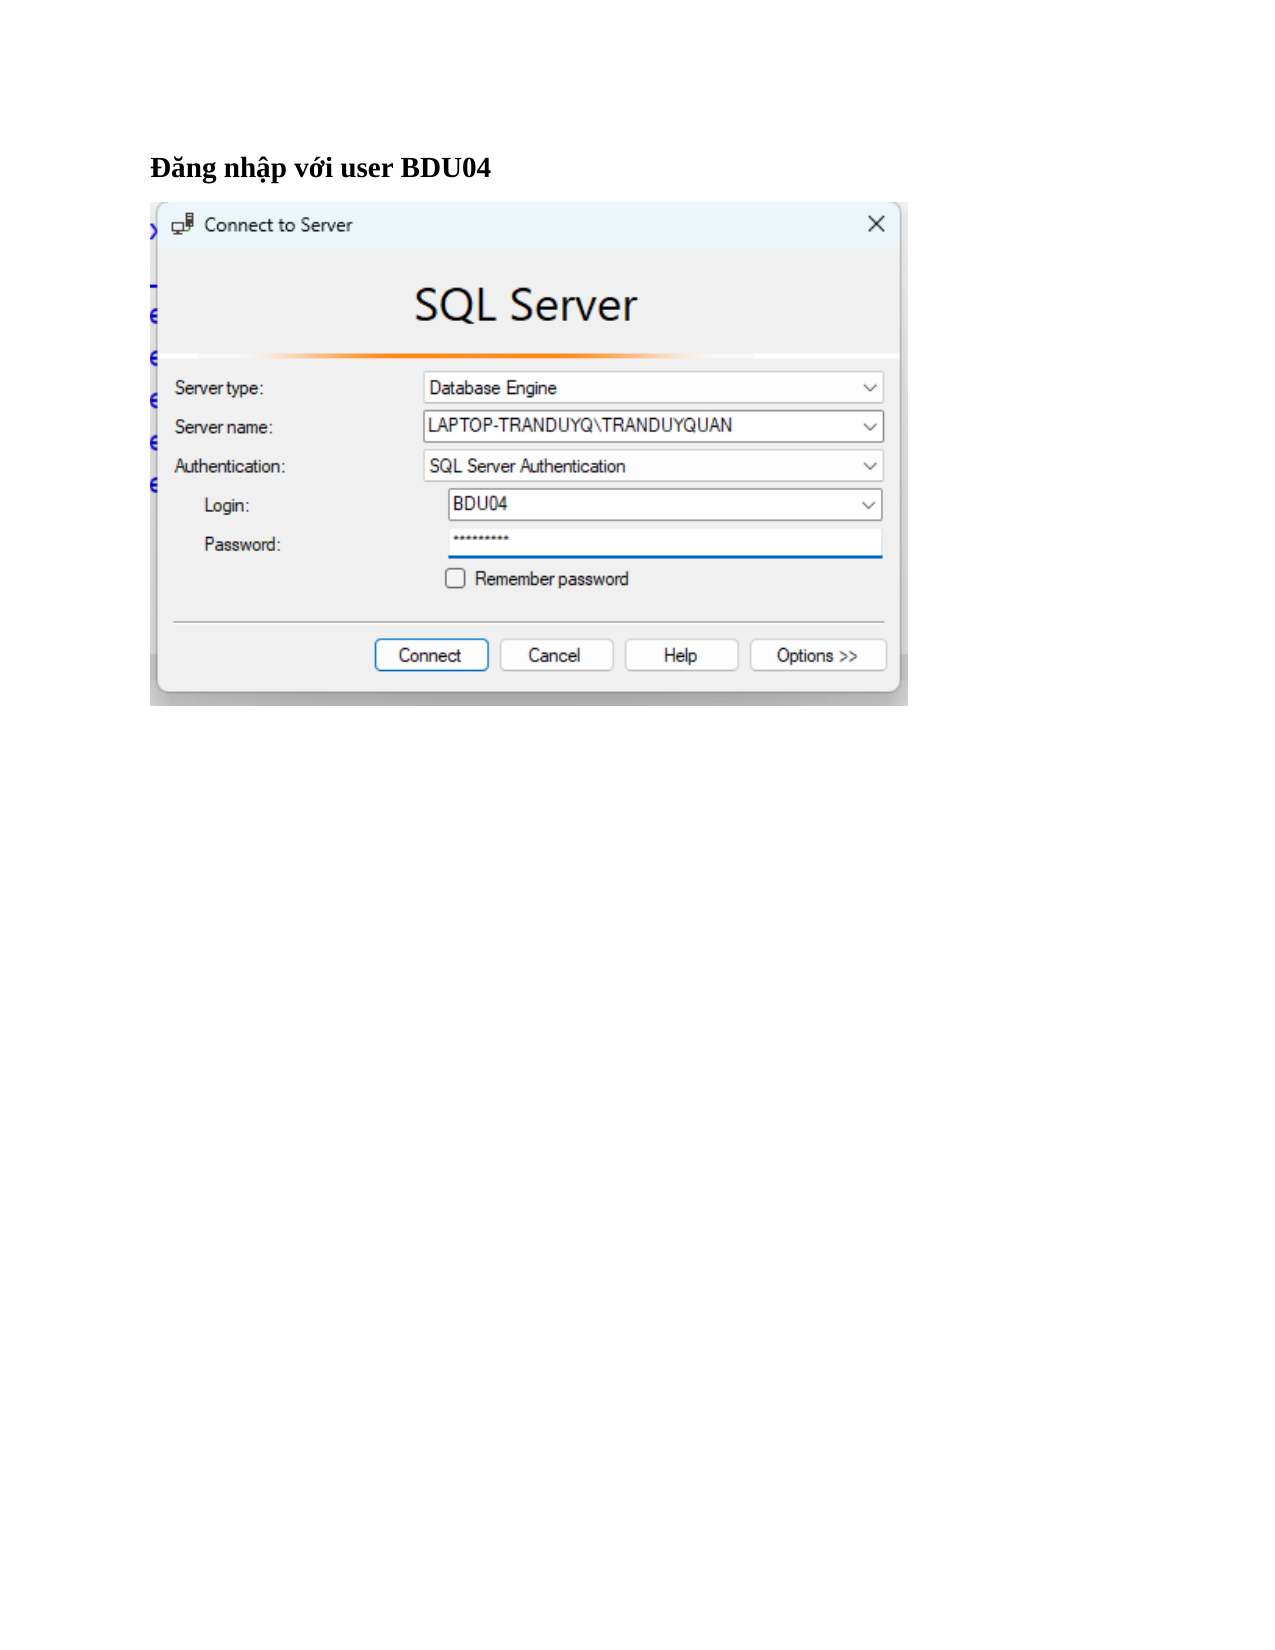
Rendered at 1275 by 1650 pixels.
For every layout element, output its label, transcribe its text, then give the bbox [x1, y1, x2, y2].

picture [150, 202, 908, 706]
text Đăng nhập với user BDU04 [150, 150, 1125, 183]
